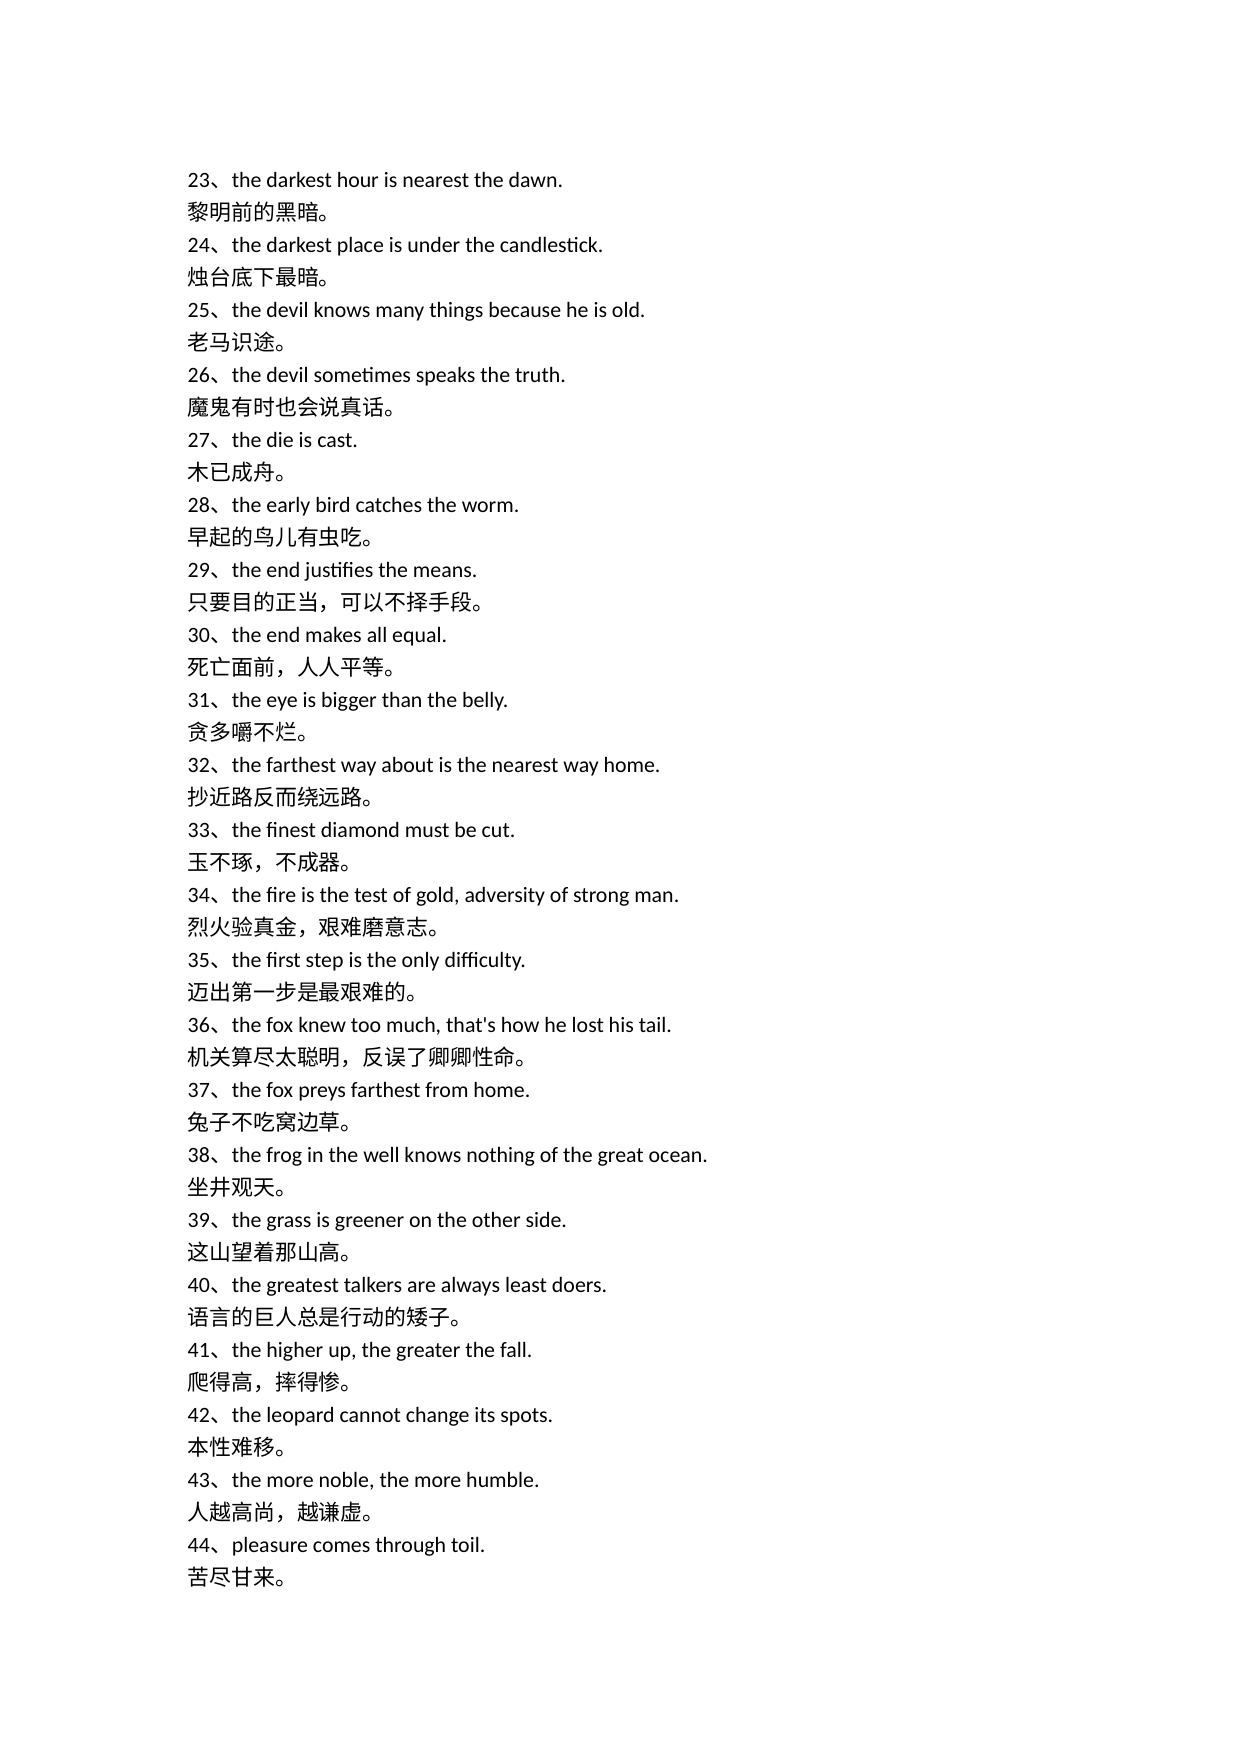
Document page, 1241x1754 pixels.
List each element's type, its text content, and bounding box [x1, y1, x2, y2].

text 41、the higher up, the greater the fall. [187, 1332, 1053, 1364]
text 人越高尚，越谦虚。 [187, 1494, 1053, 1527]
text 40、the greatest talkers are always least doers. [187, 1267, 1053, 1299]
text 25、the devil knows many things because he is old. [187, 292, 1053, 324]
text 36、the fox knew too much, that's how he lost his tail. [187, 1007, 1053, 1039]
text 抄近路反而绕远路。 [187, 779, 1053, 812]
text 37、the fox preys farthest from home. [187, 1072, 1053, 1104]
text 兔子不吃窝边草。 [187, 1104, 1053, 1137]
text 老马识途。 [187, 324, 1053, 357]
text 35、the first step is the only difficulty. [187, 942, 1053, 974]
text 42、the leopard cannot change its spots. [187, 1397, 1053, 1429]
text 28、the early bird catches the worm. [187, 487, 1053, 519]
text 黎明前的黑暗。 [187, 194, 1053, 227]
text 烛台底下最暗。 [187, 259, 1053, 292]
text 语言的巨人总是行动的矮子。 [187, 1299, 1053, 1332]
text 43、the more noble, the more humble. [187, 1462, 1053, 1494]
text 爬得高，摔得惨。 [187, 1364, 1053, 1397]
text 苦尽甘来。 [187, 1559, 1053, 1592]
text 机关算尽太聪明，反误了卿卿性命。 [187, 1039, 1053, 1072]
text 死亡面前，人人平等。 [187, 649, 1053, 682]
text 魔鬼有时也会说真话。 [187, 389, 1053, 422]
text 只要目的正当，可以不择手段。 [187, 584, 1053, 617]
text 烈火验真金，艰难磨意志。 [187, 909, 1053, 942]
text 本性难移。 [187, 1429, 1053, 1462]
text 29、the end justifies the means. [187, 552, 1053, 584]
text 24、the darkest place is under the candlestick. [187, 227, 1053, 259]
text 这山望着那山高。 [187, 1234, 1053, 1267]
text 玉不琢，不成器。 [187, 844, 1053, 877]
text 44、pleasure comes through toil. [187, 1527, 1053, 1559]
text 30、the end makes all equal. [187, 617, 1053, 649]
text 坐井观天。 [187, 1169, 1053, 1202]
text 贪多嚼不烂。 [187, 714, 1053, 747]
text 早起的鸟儿有虫吃。 [187, 519, 1053, 552]
text 34、the fire is the test of gold, adversity of strong man. [187, 877, 1053, 909]
text 23、the darkest hour is nearest the dawn. [187, 162, 1053, 194]
text 31、the eye is bigger than the belly. [187, 682, 1053, 714]
text 木已成舟。 [187, 454, 1053, 487]
text 38、the frog in the well knows nothing of the great ocean. [187, 1137, 1053, 1169]
text 33、the finest diamond must be cut. [187, 812, 1053, 844]
text 39、the grass is greener on the other side. [187, 1202, 1053, 1234]
text 迈出第一步是最艰难的。 [187, 974, 1053, 1007]
text 26、the devil sometimes speaks the truth. [187, 357, 1053, 389]
text 32、the farthest way about is the nearest way home. [187, 747, 1053, 779]
text 27、the die is cast. [187, 422, 1053, 454]
